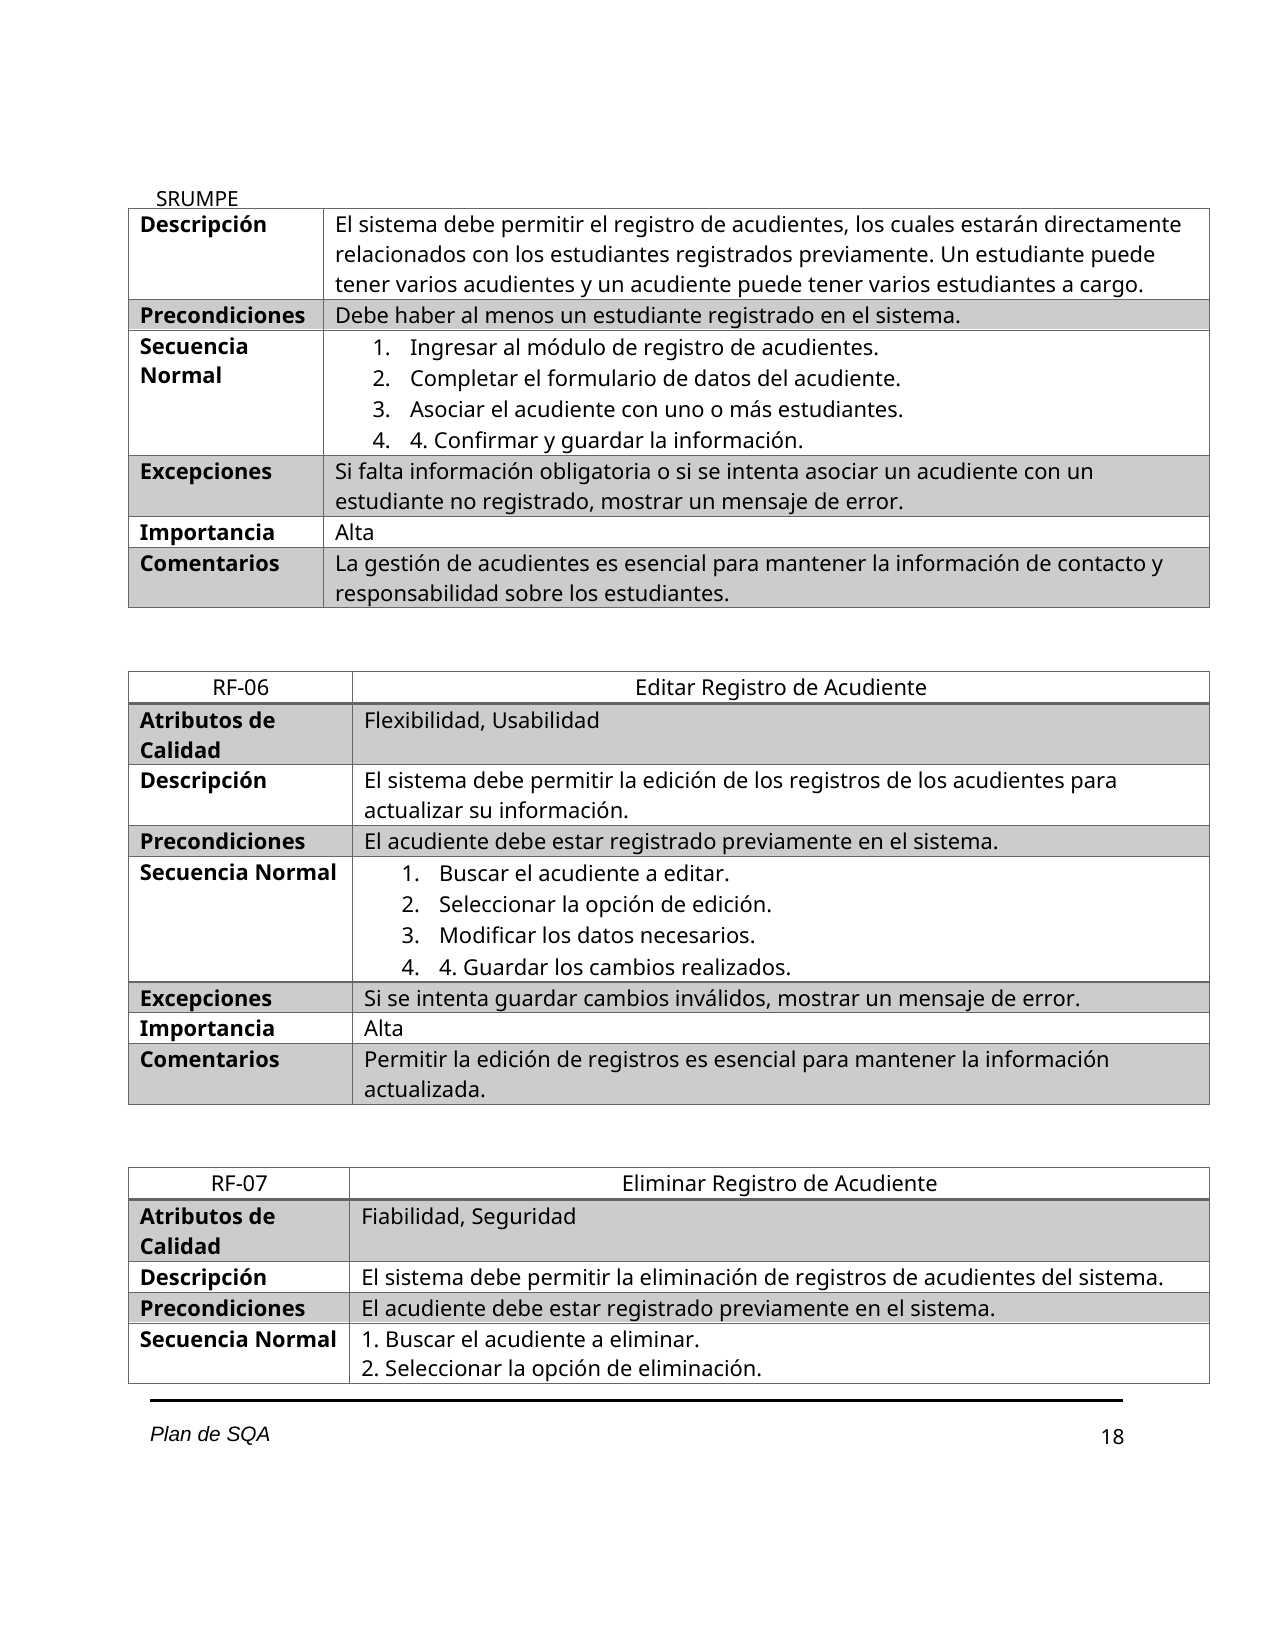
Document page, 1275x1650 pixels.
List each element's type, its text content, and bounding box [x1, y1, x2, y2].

table_cell Precondiciones [129, 826, 352, 856]
table_cell Secuencia Normal [129, 857, 352, 981]
table_cell Ingresar al módulo de registro de acudientes. Completar el formulario de datos del acudiente. Asociar el acudiente con uno o más estudiantes. 4. Confirmar y guardar la información. [324, 331, 1209, 455]
table_cell Excepciones [129, 456, 323, 516]
table_cell Alta [353, 1013, 1209, 1043]
table_header RF-06 [129, 672, 352, 702]
table_cell El acudiente debe estar registrado previamente en el sistema. [350, 1293, 1209, 1322]
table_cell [350, 1324, 1209, 1383]
table_cell Si falta información obligatoria o si se intenta asociar un acudiente con un estudiante no registrado, mostrar un mensaje de error. [324, 456, 1209, 516]
table_cell Importancia [129, 517, 323, 547]
table_cell Precondiciones [129, 300, 323, 329]
table_cell Debe haber al menos un estudiante registrado en el sistema. [324, 300, 1209, 329]
table_cell El sistema debe permitir la edición de los registros de los acudientes para actualizar su información. [353, 765, 1209, 825]
table_header Eliminar Registro de Acudiente [350, 1168, 1209, 1198]
table_cell Secuencia Normal [129, 331, 323, 455]
table_cell El sistema debe permitir la eliminación de registros de acudientes del sistema. [350, 1262, 1209, 1292]
table_cell Comentarios [129, 1044, 352, 1104]
table_cell Descripción [129, 1262, 349, 1292]
table_header RF-07 [129, 1168, 349, 1198]
table_header Editar Registro de Acudiente [353, 672, 1209, 702]
table_cell Excepciones [129, 983, 352, 1012]
table_cell Precondiciones [129, 1293, 349, 1322]
table_cell Descripción [129, 765, 352, 825]
table_cell Comentarios [129, 548, 323, 607]
table_cell Alta [324, 517, 1209, 547]
table_cell Buscar el acudiente a editar. Seleccionar la opción de edición. Modificar los datos necesarios. 4. Guardar los cambios realizados. [353, 857, 1209, 981]
table_cell Atributos de Calidad [129, 705, 352, 764]
table_cell La gestión de acudientes es esencial para mantener la información de contacto y responsabilidad sobre los estudiantes. [324, 548, 1209, 607]
table_cell Secuencia Normal [129, 1324, 349, 1383]
table_cell El sistema debe permitir el registro de acudientes, los cuales estarán directamente relacionados con los estudiantes registrados previamente. Un estudiante puede tener varios acudientes y un acudiente puede tener varios estudiantes a cargo. [324, 209, 1209, 299]
table_cell Flexibilidad, Usabilidad [353, 705, 1209, 764]
table_cell Fiabilidad, Seguridad [350, 1201, 1209, 1261]
table_cell El acudiente debe estar registrado previamente en el sistema. [353, 826, 1209, 856]
table_cell Descripción [129, 209, 323, 299]
table_cell Atributos de Calidad [129, 1201, 349, 1261]
table_cell Permitir la edición de registros es esencial para mantener la información actualizada. [353, 1044, 1209, 1104]
table_cell Importancia [129, 1013, 352, 1043]
table_cell Si se intenta guardar cambios inválidos, mostrar un mensaje de error. [353, 983, 1209, 1012]
